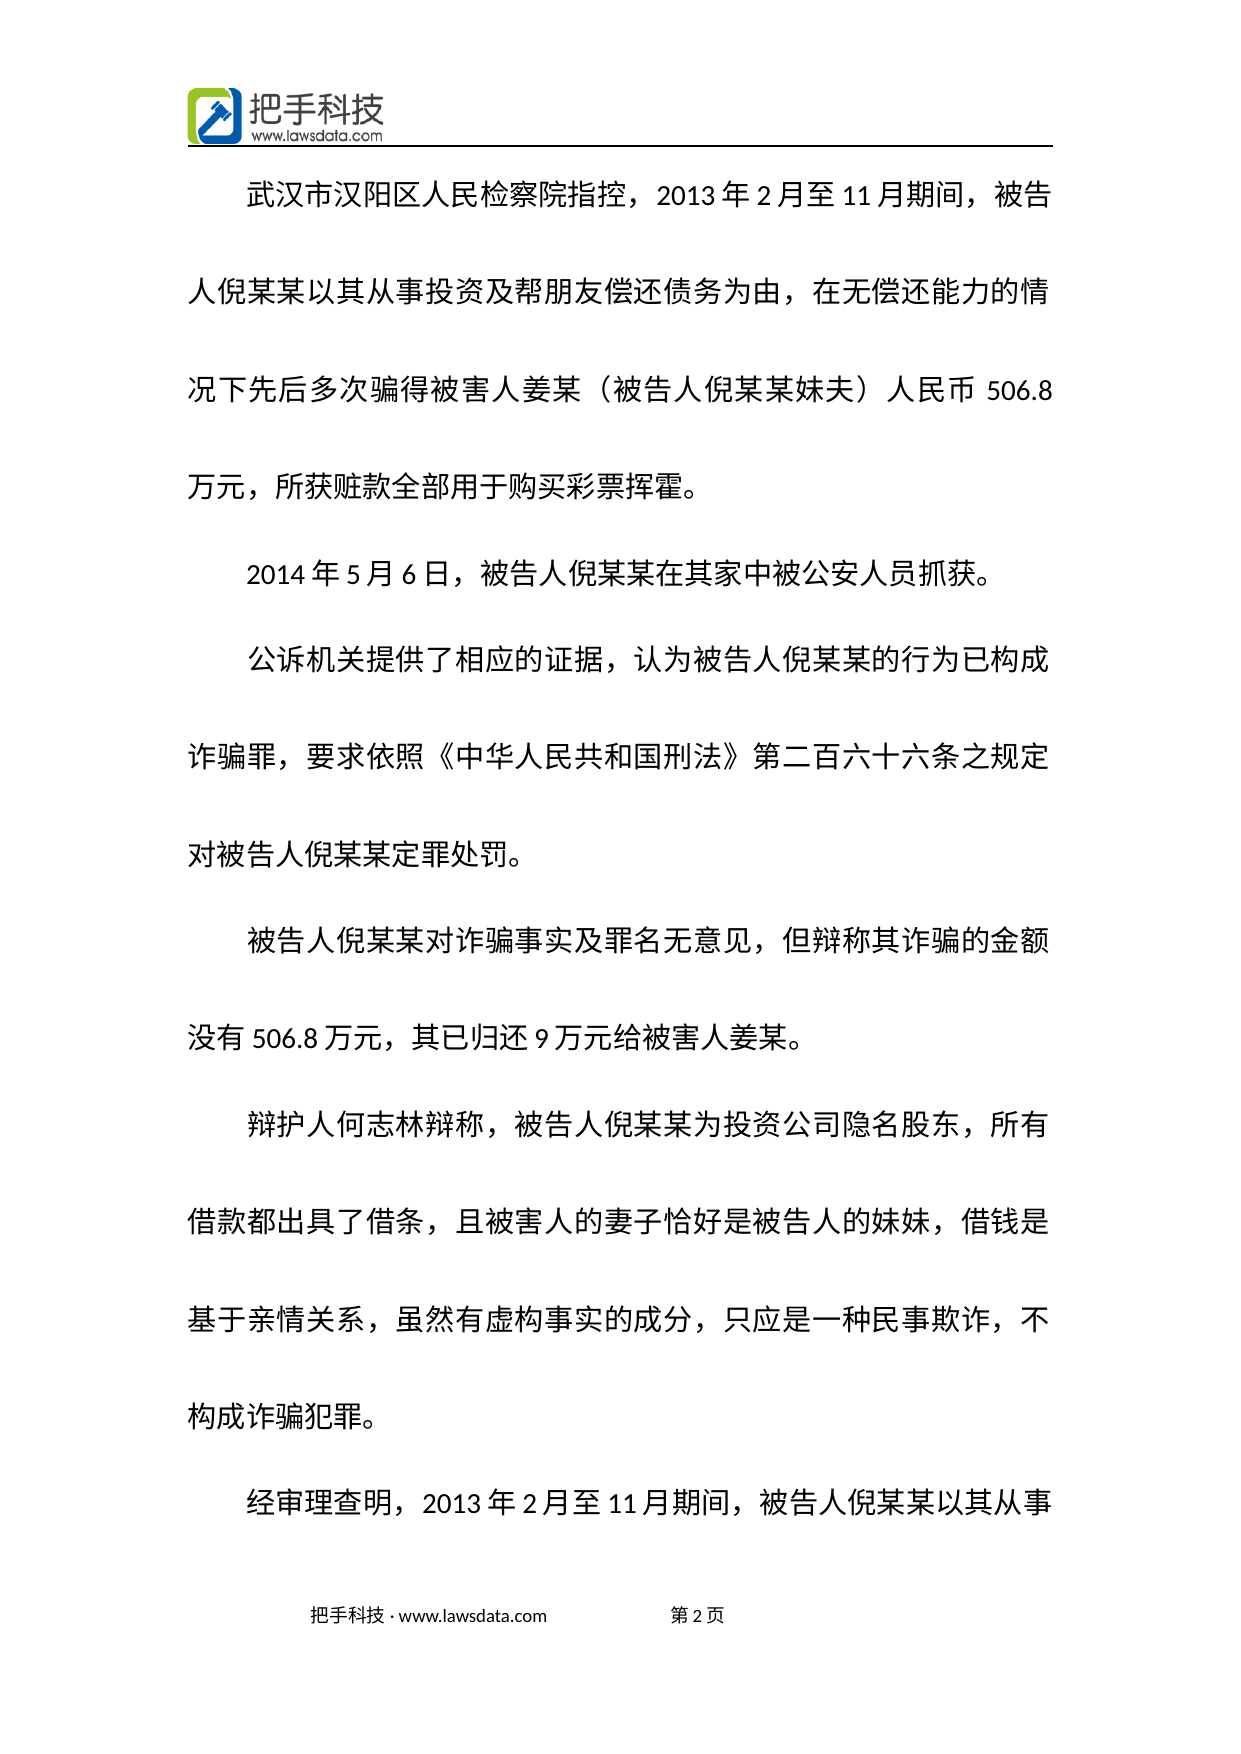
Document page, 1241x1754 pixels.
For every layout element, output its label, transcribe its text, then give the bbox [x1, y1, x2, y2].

text 经审理查明，2013年2月至11月期间，被告人倪某某以其从事投资及帮朋友偿还债务为由，在明知自己无偿还能力的情况下，先后多次骗得被害人姜某（被告人倪某某之妹夫）人民币497.8万元，所获赃款全部用于购买彩票挥霍。 [187, 1468, 1053, 1533]
text 辩护人何志林辩称，被告人倪某某为投资公司隐名股东，所有借款都出具了借条，且被害人的妻子恰好是被告人的妹妹，借钱是基于亲情关系，虽然有虚构事实的成分，只应是一种民事欺诈，不构成诈骗犯罪。 [187, 1090, 1053, 1447]
picture [187, 88, 384, 144]
text 公诉机关提供了相应的证据，认为被告人倪某某的行为已构成诈骗罪，要求依照《中华人民共和国刑法》第二百六十六条之规定对被告人倪某某定罪处罚。 [187, 625, 1053, 885]
text 2014年5月6日，被告人倪某某在其家中被公安人员抓获。 [187, 539, 1053, 604]
text 被告人倪某某对诈骗事实及罪名无意见，但辩称其诈骗的金额没有506.8万元，其已归还9万元给被害人姜某。 [187, 906, 1053, 1069]
text 武汉市汉阳区人民检察院指控，2013年2月至11月期间，被告人倪某某以其从事投资及帮朋友偿还债务为由，在无偿还能力的情况下先后多次骗得被害人姜某（被告人倪某某妹夫）人民币506.8万元，所获赃款全部用于购买彩票挥霍。 [187, 160, 1053, 518]
